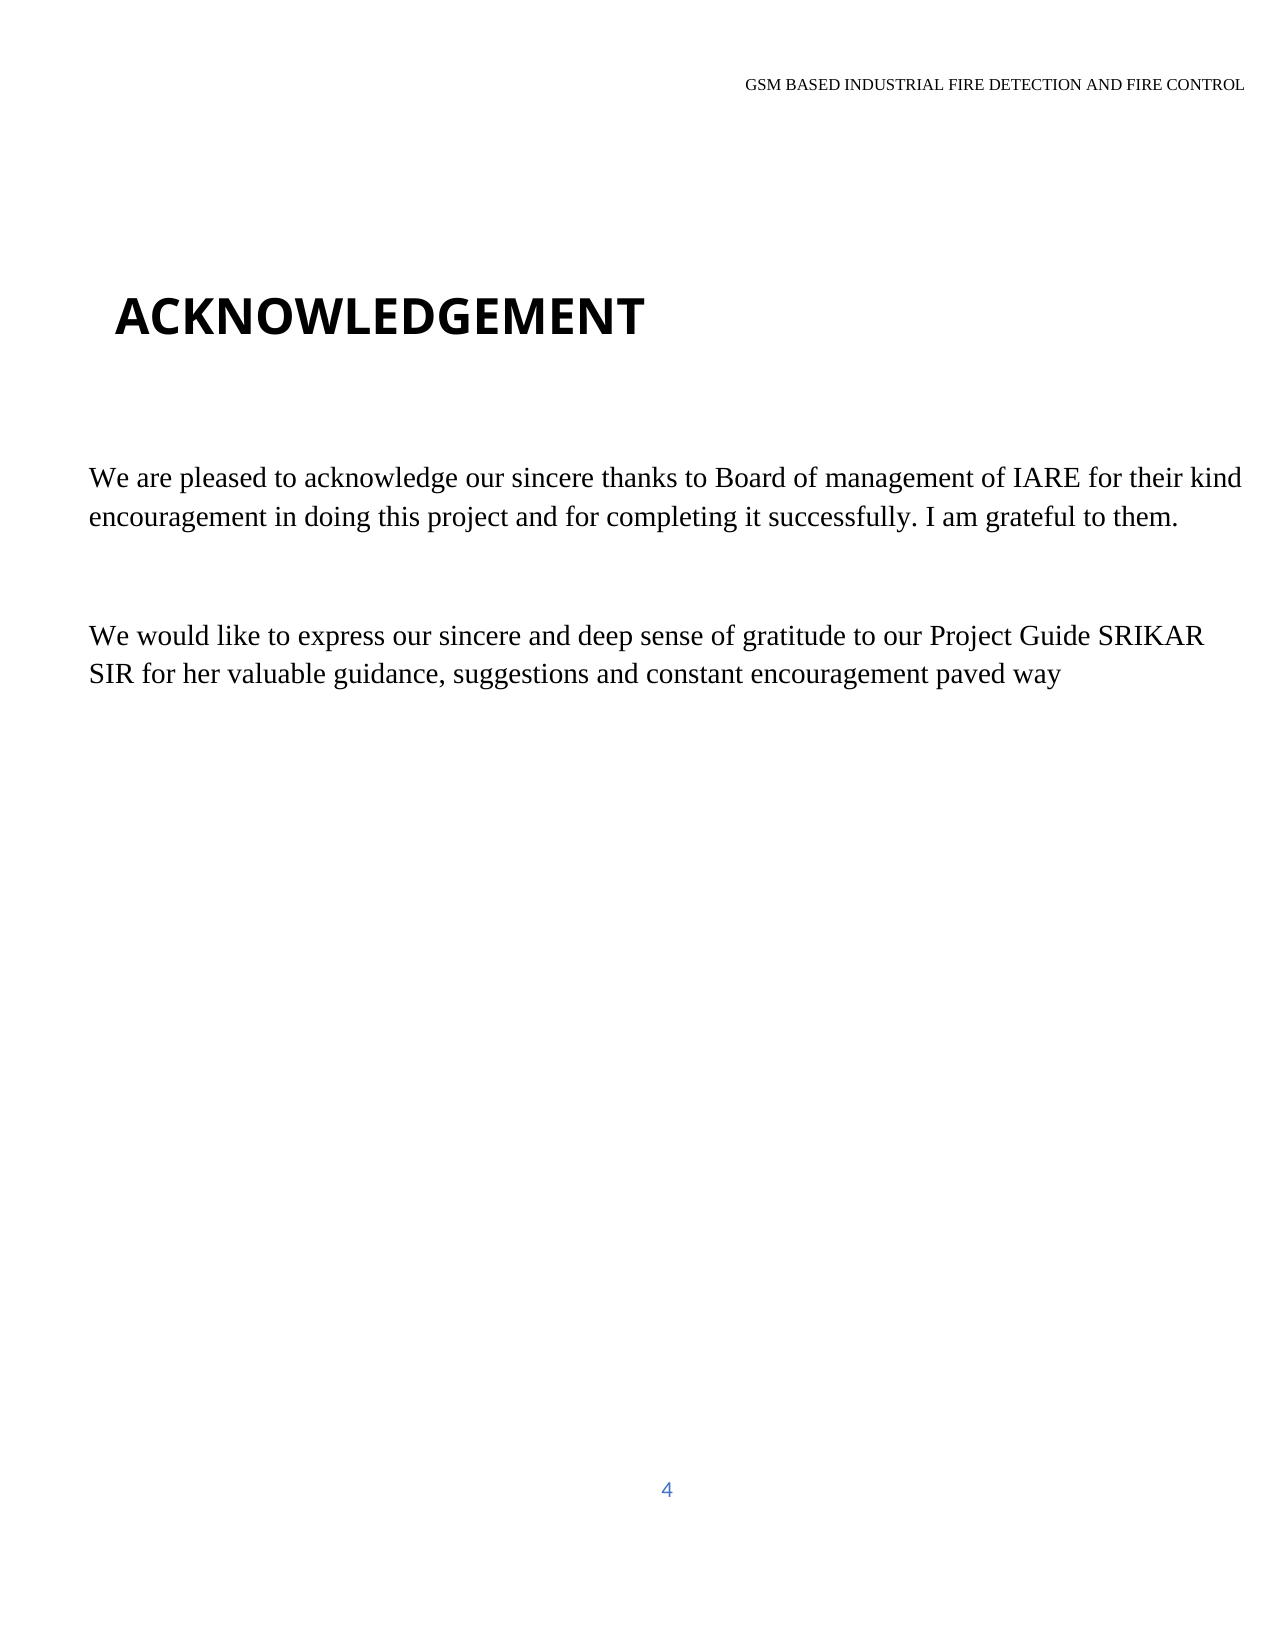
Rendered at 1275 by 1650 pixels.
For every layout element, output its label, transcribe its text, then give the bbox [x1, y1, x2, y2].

text We are pleased to acknowledge our sincere thanks to Board of management of IARE for their kind encouragement in doing this project and for completing it successfully. I am grateful to them. [89, 461, 1245, 533]
subtitle ACKNOWLEDGEMENT [89, 281, 1245, 349]
text We would like to express our sincere and deep sense of gratitude to our Project Guide SRIKAR SIR for her valuable guidance, suggestions and constant encouragement paved way [89, 618, 1245, 690]
